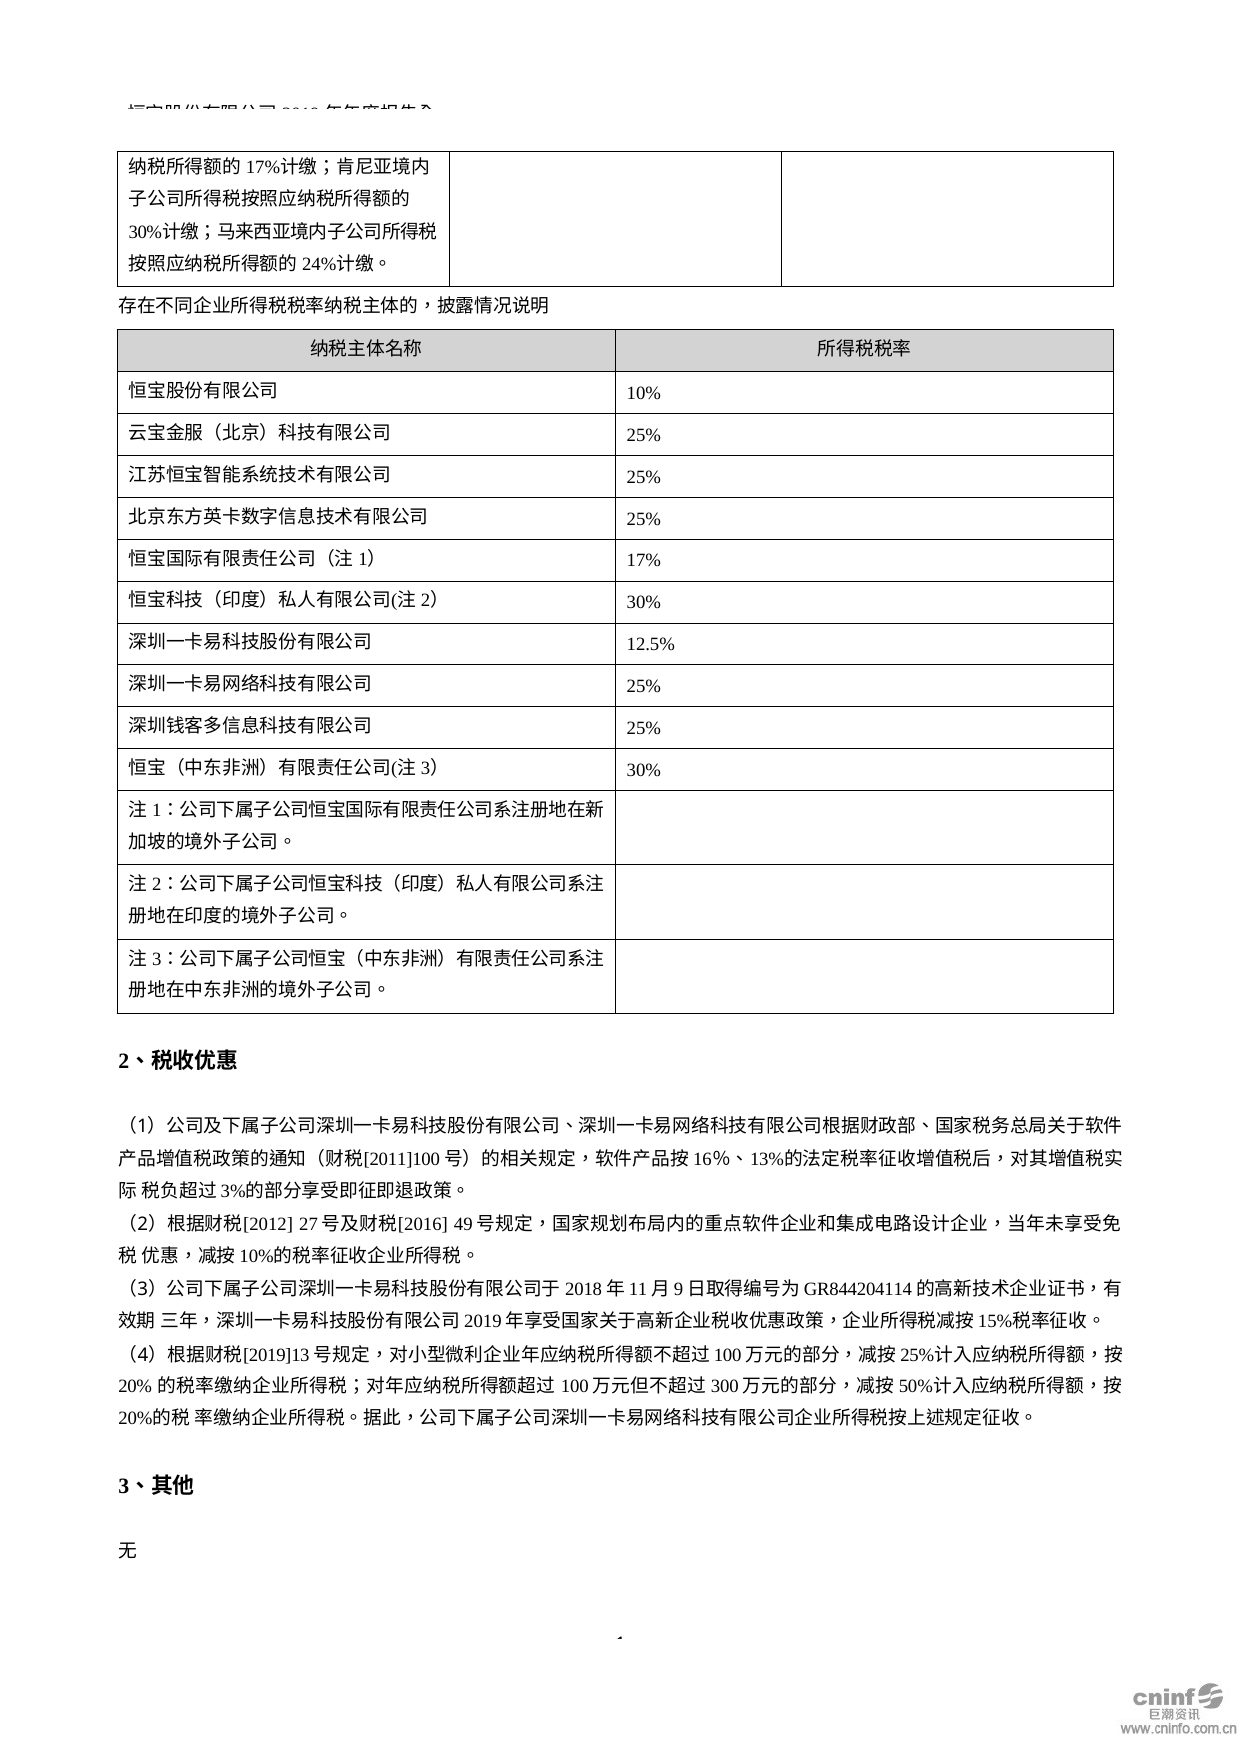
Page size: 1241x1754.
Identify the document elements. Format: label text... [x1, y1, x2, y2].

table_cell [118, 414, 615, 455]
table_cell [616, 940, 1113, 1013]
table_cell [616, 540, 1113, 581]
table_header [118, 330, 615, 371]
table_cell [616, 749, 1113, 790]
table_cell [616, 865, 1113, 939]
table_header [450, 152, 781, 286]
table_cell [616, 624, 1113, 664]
text （3）公司下属子公司深圳一卡易科技股份有限公司于2018年11月9日取得编号为GR844204114的高新技术企业证书，有效期 三年，深圳一卡易科技股份有限公司2019年享受国家关于高新企业税收优惠政策，企业所得税减按15%税率征收。 [118, 1276, 1123, 1333]
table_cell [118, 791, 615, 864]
text （4）根据财税[2019]13号规定，对小型微利企业年应纳税所得额不超过100万元的部分，减按25%计入应纳税所得额，按20% 的税率缴纳企业所得税；对年应纳税所得额超过100万元但不超过300万元的部分，减按50%计入应纳税所得额，按20%的税 率缴纳企业所得税。据此，公司下属子公司深圳一卡易网络科技有限公司企业所得税按上述规定征收。 [118, 1341, 1123, 1430]
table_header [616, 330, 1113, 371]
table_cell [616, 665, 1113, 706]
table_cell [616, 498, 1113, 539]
subtitle 3、其他 [118, 1470, 1240, 1499]
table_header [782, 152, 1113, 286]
text （2）根据财税[2012] 27号及财税[2016] 49号规定，国家规划布局内的重点软件企业和集成电路设计企业，当年未享受免税 优惠，减按10%的税率征收企业所得税。 [118, 1211, 1123, 1268]
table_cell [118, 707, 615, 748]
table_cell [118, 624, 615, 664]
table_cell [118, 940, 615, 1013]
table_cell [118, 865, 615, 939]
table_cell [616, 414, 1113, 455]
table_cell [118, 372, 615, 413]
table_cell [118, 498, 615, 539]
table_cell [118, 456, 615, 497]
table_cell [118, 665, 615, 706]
text 存在不同企业所得税税率纳税主体的，披露情况说明 [118, 292, 1240, 318]
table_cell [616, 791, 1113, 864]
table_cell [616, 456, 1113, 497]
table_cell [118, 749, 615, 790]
text 无 [118, 1537, 1240, 1563]
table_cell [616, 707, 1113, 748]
picture [1115, 1680, 1240, 1737]
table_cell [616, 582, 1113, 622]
text （1）公司及下属子公司深圳一卡易科技股份有限公司、深圳一卡易网络科技有限公司根据财政部、国家税务总局关于软件 产品增值税政策的通知（财税[2011]100号）的相关规定，软件产品按16％、13%的法定税率征收增值税后，对其增值税实际 税负超过3%的部分享受即征即退政策。 [118, 1112, 1123, 1203]
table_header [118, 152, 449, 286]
subtitle 2、税收优惠 [118, 1045, 1240, 1075]
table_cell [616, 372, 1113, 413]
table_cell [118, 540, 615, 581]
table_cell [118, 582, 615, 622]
